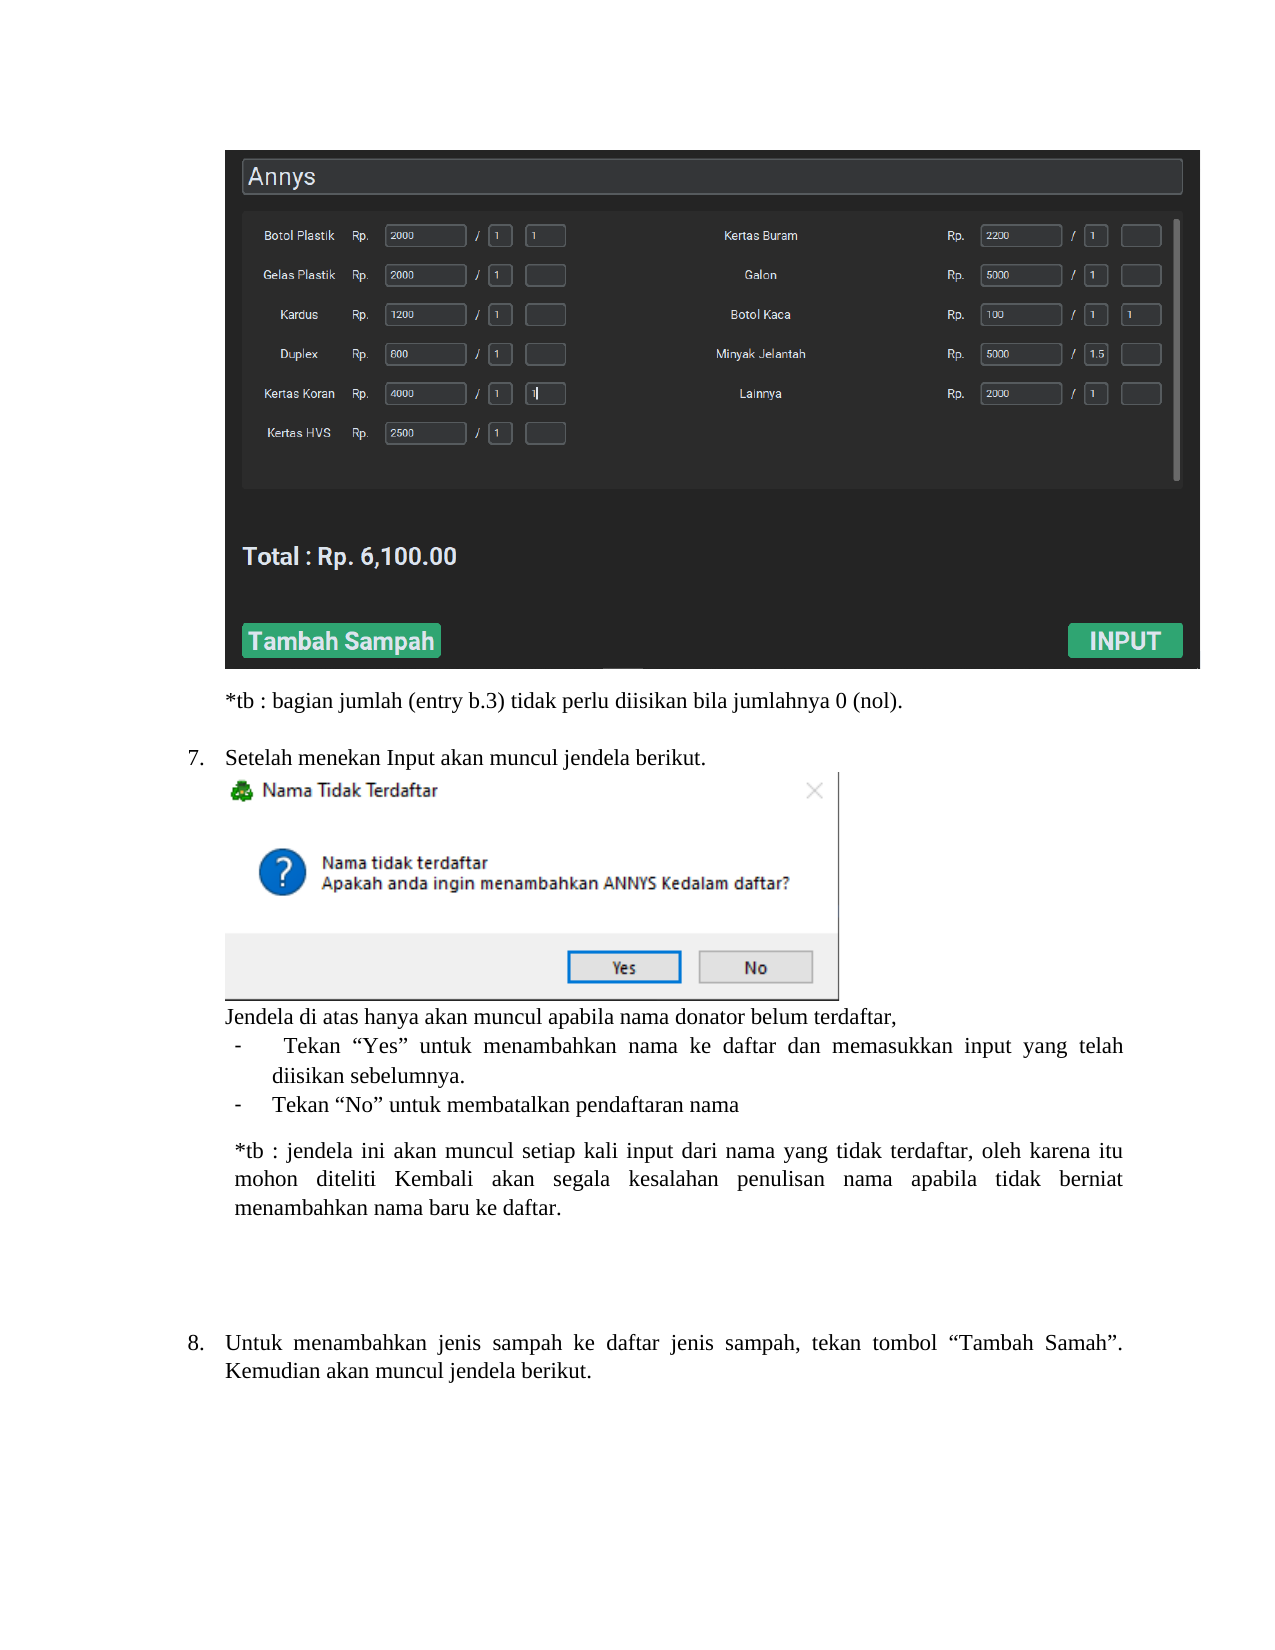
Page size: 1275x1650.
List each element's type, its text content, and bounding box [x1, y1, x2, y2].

list Jendela di atas hanya akan muncul apabila nama donator belum terdaftar, [225, 1003, 1125, 1029]
text *tb : jendela ini akan muncul setiap kali input dari nama yang tidak terdaftar, oleh karena itu mohon diteliti Kembali akan segala kesalahan penulisan nama apabila tidak berniat menambahkan nama baru ke daftar. [234, 1137, 1125, 1220]
picture [225, 150, 1200, 669]
list Tekan “No” untuk membatalkan pendaftaran nama [234, 1090, 1125, 1118]
list Setelah menekan Input akan muncul jendela berikut. [187, 744, 1125, 771]
list Untuk menambahkan jenis sampah ke daftar jenis sampah, tekan tombol “Tambah Samah”. Kemudian akan muncul jendela berikut. [187, 1329, 1125, 1384]
list Tekan “Yes” untuk menambahkan nama ke daftar dan memasukkan input yang telah diisikan sebelumnya. [234, 1032, 1125, 1088]
list *tb : bagian jumlah (entry b.3) tidak perlu diisikan bila jumlahnya 0 (nol). [225, 687, 1125, 714]
picture [225, 772, 840, 1001]
